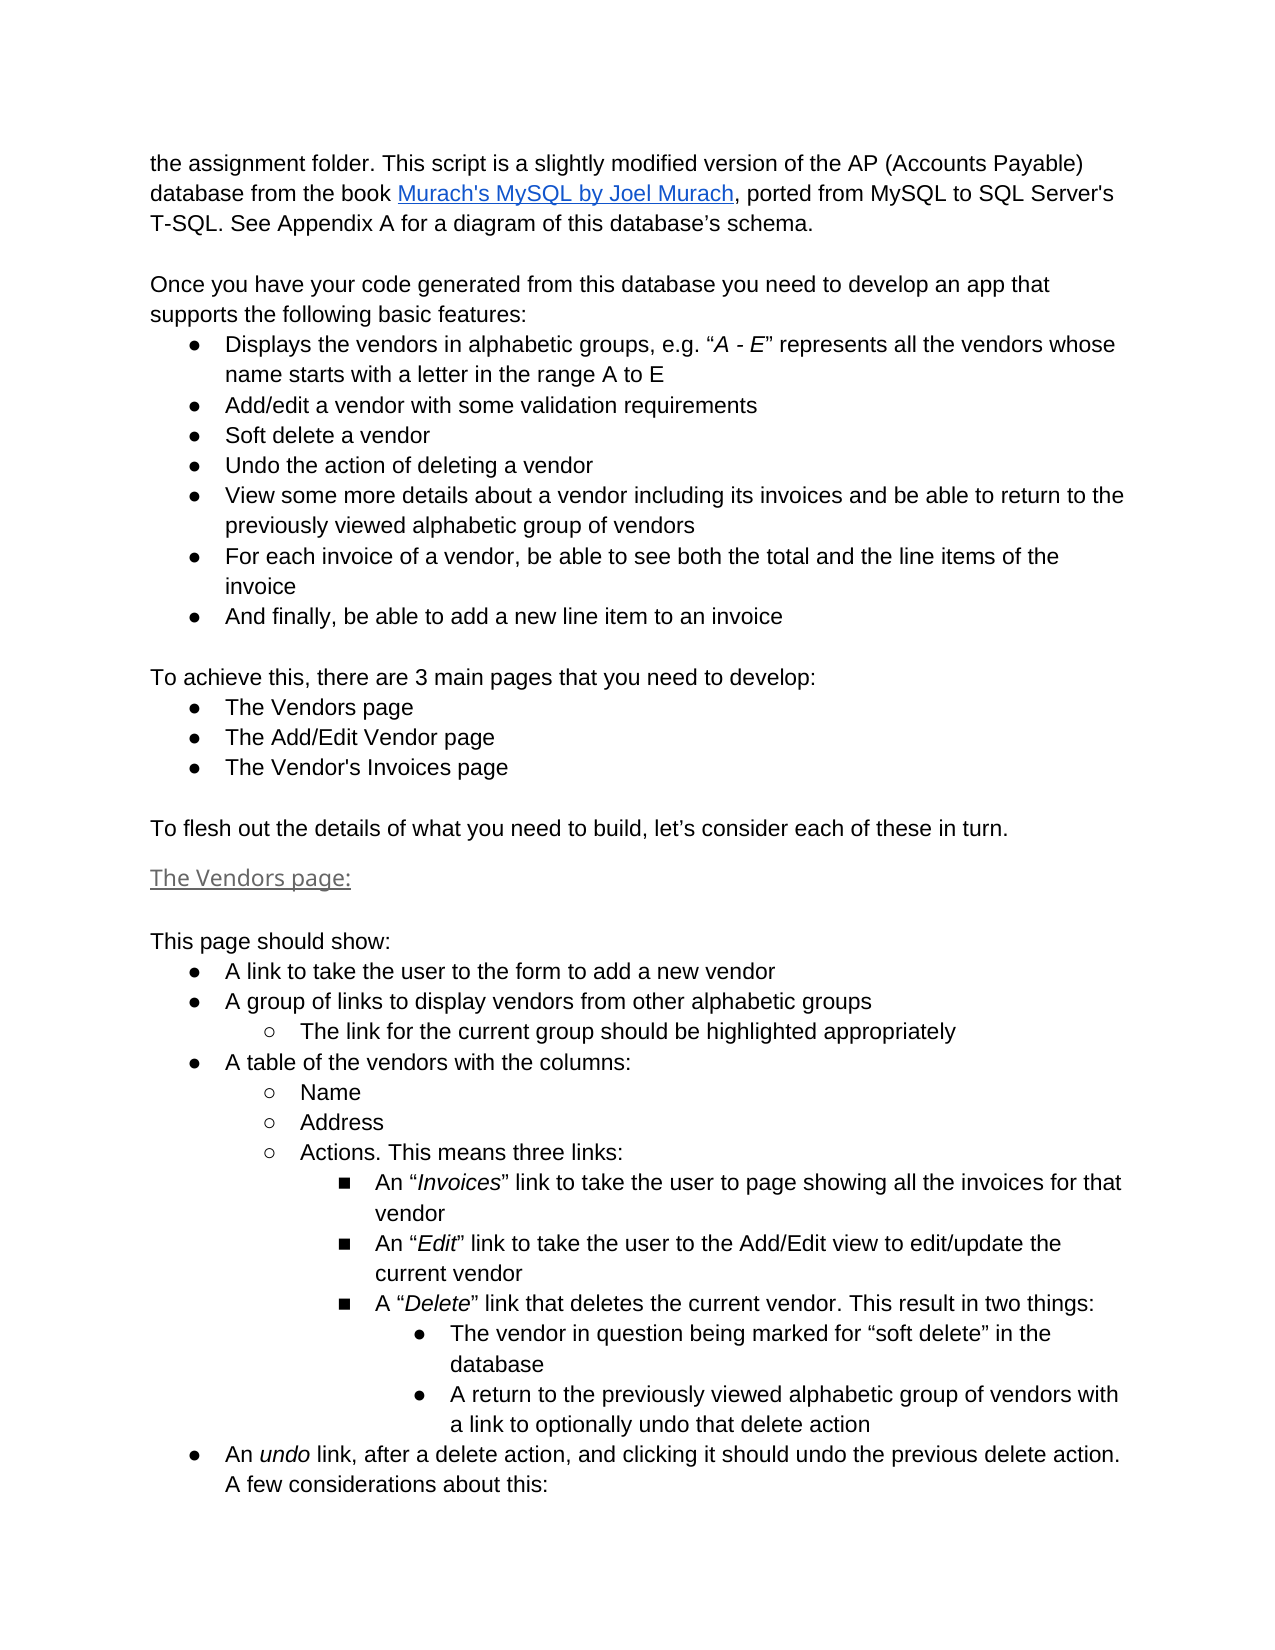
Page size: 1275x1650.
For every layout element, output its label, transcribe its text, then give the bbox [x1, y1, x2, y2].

list View some more details about a vendor including its invoices and be able to return to the previously viewed alphabetic group of vendors [187, 482, 1125, 539]
list The Vendor's Invoices page [187, 754, 1125, 781]
list The Add/Edit Vendor page [187, 724, 1125, 750]
text To achieve this, there are 3 main pages that you need to develop: [150, 663, 1125, 690]
list The Vendors page [187, 694, 1125, 720]
list The vendor in question being marked for “soft delete” in the database [412, 1320, 1125, 1377]
list And finally, be able to add a new line item to an invoice [187, 603, 1125, 629]
list A “Delete” link that deletes the current vendor. This result in two things: [337, 1290, 1125, 1316]
text This page should show: [150, 928, 1125, 954]
list An undo link, after a delete action, and clicking it should undo the previous delete action. A few considerations about this: [187, 1441, 1125, 1498]
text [150, 150, 1125, 237]
list An “Edit” link to take the user to the Add/Edit view to edit/update the current vendor [337, 1230, 1125, 1286]
list Add/edit a vendor with some validation requirements [187, 392, 1125, 418]
list Name [262, 1079, 1125, 1105]
list Actions. This means three links: [262, 1139, 1125, 1165]
list Address [262, 1109, 1125, 1135]
list A group of links to display vendors from other alphabetic groups [187, 988, 1125, 1014]
list Displays the vendors in alphabetic groups, e.g. “A - E” represents all the vendors whose name starts with a letter in the range A to E [187, 331, 1125, 388]
subtitle The Vendors page: [150, 861, 1125, 893]
list A link to take the user to the form to add a new vendor [187, 958, 1125, 984]
list Soft delete a vendor [187, 422, 1125, 448]
list A table of the vendors with the columns: [187, 1048, 1125, 1075]
list Undo the action of deleting a vendor [187, 452, 1125, 478]
list A return to the previously viewed alphabetic group of vendors with a link to optionally undo that delete action [412, 1381, 1125, 1437]
list An “Invoices” link to take the user to page showing all the invoices for that vendor [337, 1169, 1125, 1226]
text To flesh out the details of what you need to build, let’s consider each of these in turn. [150, 814, 1125, 841]
list For each invoice of a vendor, be able to see both the total and the line items of the invoice [187, 543, 1125, 599]
text Once you have your code generated from this database you need to develop an app that supports the following basic features: [150, 271, 1125, 327]
list The link for the current group should be highlighted appropriately [262, 1018, 1125, 1044]
